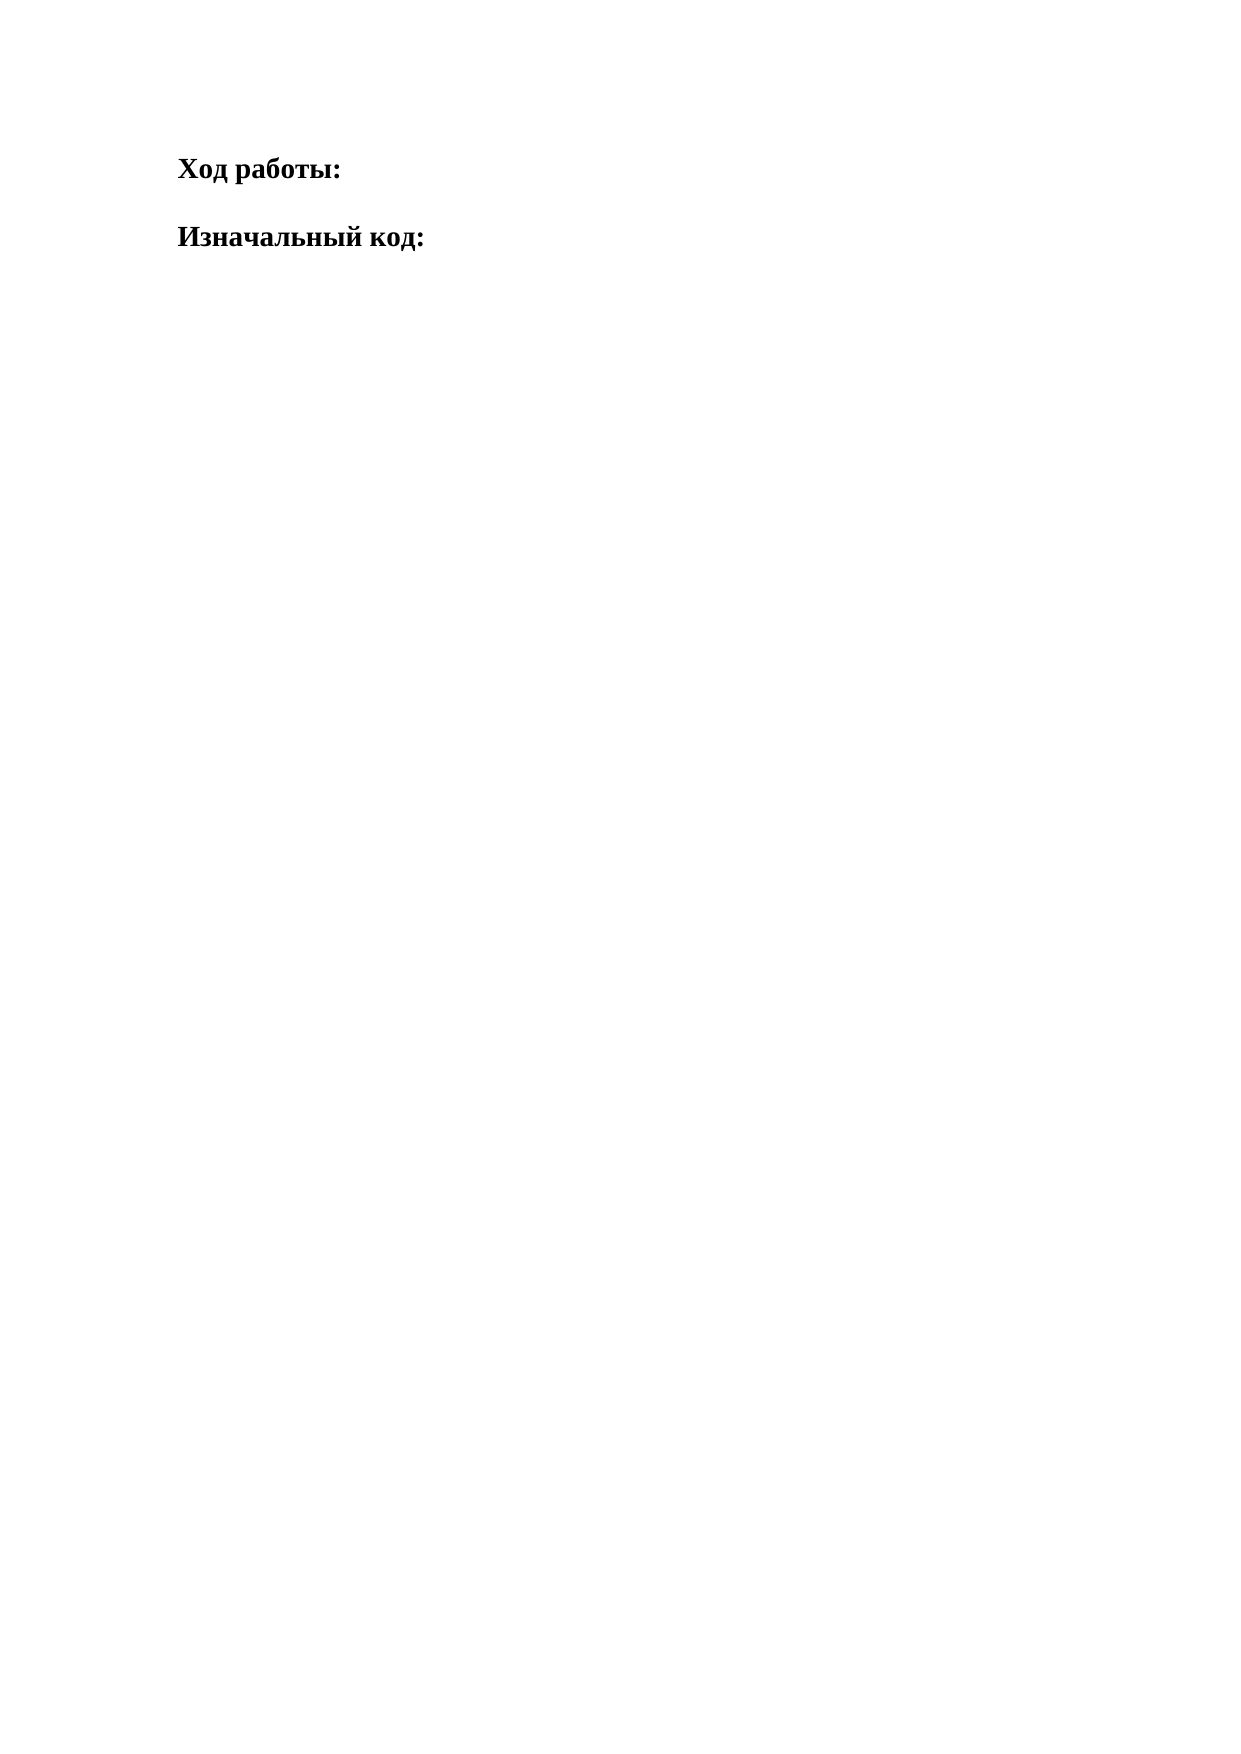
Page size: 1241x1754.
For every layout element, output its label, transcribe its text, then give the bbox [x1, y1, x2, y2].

text Ход работы: [177, 152, 1152, 185]
text Изначальный код: [177, 219, 1152, 286]
